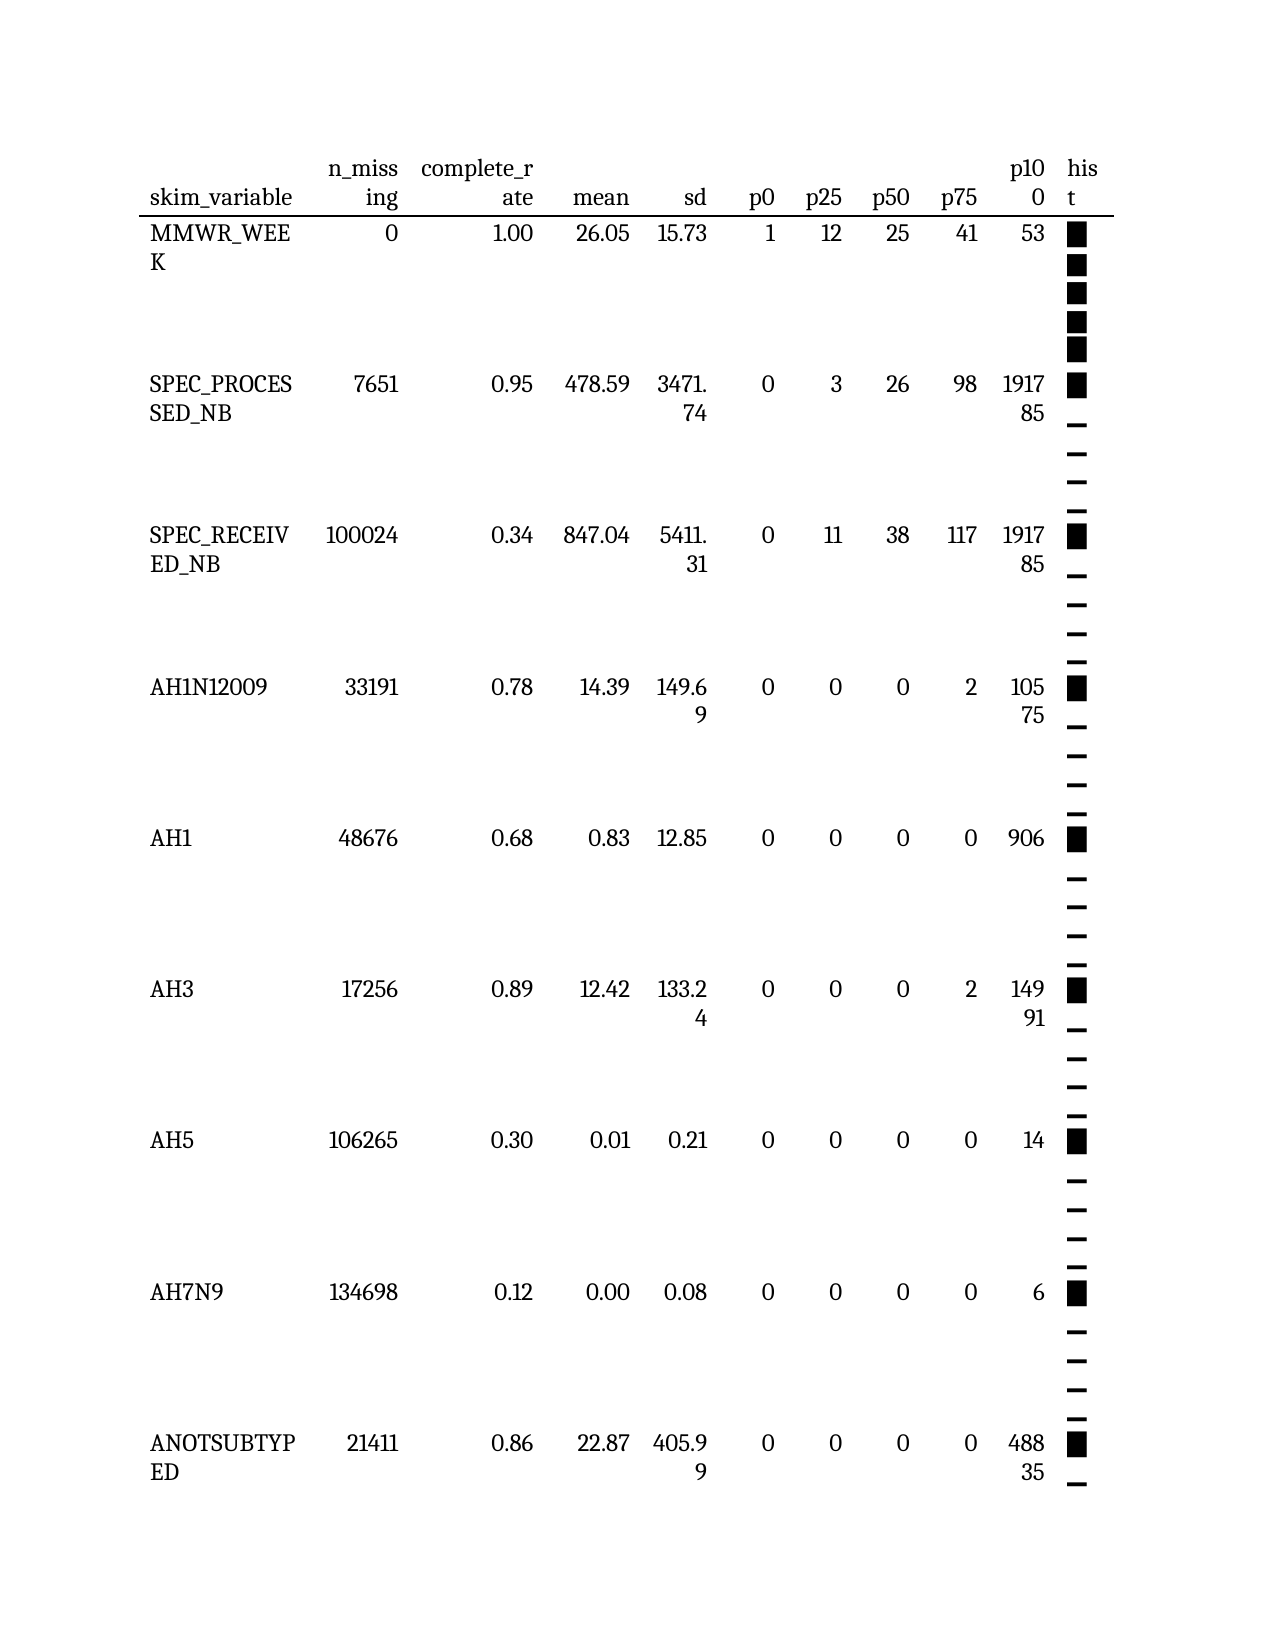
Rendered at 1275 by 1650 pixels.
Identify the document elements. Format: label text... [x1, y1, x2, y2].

table_cell 0.34 [409, 518, 544, 669]
table_cell ANOTSUBTYPED [139, 1425, 312, 1490]
table_header p100 [988, 150, 1056, 215]
table_cell 14 [988, 1123, 1056, 1274]
table_cell 21411 [313, 1425, 409, 1490]
table_cell 0 [786, 1123, 853, 1274]
table_cell ▇▁▁▁▁ [1056, 971, 1114, 1122]
table_cell 0.78 [409, 669, 544, 820]
table_cell 0 [921, 1274, 988, 1425]
table_cell 117 [921, 518, 988, 669]
table_cell 106265 [313, 1123, 409, 1274]
table_header sd [641, 150, 718, 215]
table_cell 0 [786, 971, 853, 1122]
table_cell 0.01 [544, 1123, 641, 1274]
table_cell 0 [718, 1123, 786, 1274]
table_cell 0.83 [544, 820, 641, 971]
table_cell 0.00 [544, 1274, 641, 1425]
table_cell 0.12 [409, 1274, 544, 1425]
table_cell 0 [921, 1425, 988, 1490]
table_cell 405.99 [641, 1425, 718, 1490]
table_cell 478.59 [544, 366, 641, 517]
table_cell 0 [786, 669, 853, 820]
table_cell 0 [921, 1123, 988, 1274]
table_header complete_rate [409, 150, 544, 215]
table_cell 15.73 [641, 217, 718, 366]
table_cell 10575 [988, 669, 1056, 820]
table_cell 0 [718, 1274, 786, 1425]
table_cell ▇▁▁▁▁ [1056, 820, 1114, 971]
table_cell 26.05 [544, 217, 641, 366]
table_header skim_variable [139, 150, 312, 215]
table_cell ▇▁▁▁▁ [1056, 1425, 1114, 1490]
table_cell 149.69 [641, 669, 718, 820]
table_cell AH5 [139, 1123, 312, 1274]
table_cell ▇▆▆▆▇ [1056, 217, 1114, 366]
table_cell 25 [853, 217, 921, 366]
table_cell ▇▁▁▁▁ [1056, 1274, 1114, 1425]
table_cell 0 [853, 1274, 921, 1425]
table_cell 1.00 [409, 217, 544, 366]
table_cell 0.95 [409, 366, 544, 517]
table_cell AH1N12009 [139, 669, 312, 820]
table_cell 14991 [988, 971, 1056, 1122]
table_cell ▇▁▁▁▁ [1056, 669, 1114, 820]
table_cell 48835 [988, 1425, 1056, 1490]
table_cell 0.08 [641, 1274, 718, 1425]
table_header n_missing [313, 150, 409, 215]
table_cell 0 [313, 217, 409, 366]
table_cell 191785 [988, 366, 1056, 517]
table_cell 53 [988, 217, 1056, 366]
table_cell 12.42 [544, 971, 641, 1122]
table_cell 12 [786, 217, 853, 366]
table_cell ▇▁▁▁▁ [1056, 518, 1114, 669]
table_cell 0.68 [409, 820, 544, 971]
table_cell 906 [988, 820, 1056, 971]
table_cell 0 [718, 1425, 786, 1490]
table_cell 0 [853, 669, 921, 820]
table_cell 0 [718, 971, 786, 1122]
table_cell 0 [718, 518, 786, 669]
table_cell 0 [718, 820, 786, 971]
table_cell 38 [853, 518, 921, 669]
table_cell 0.30 [409, 1123, 544, 1274]
table_cell 3 [786, 366, 853, 517]
table_cell 0 [853, 971, 921, 1122]
table_cell 0 [853, 1123, 921, 1274]
table_cell 26 [853, 366, 921, 517]
table_cell 0 [853, 820, 921, 971]
table_header p75 [921, 150, 988, 215]
table_cell 1 [718, 217, 786, 366]
table_header p50 [853, 150, 921, 215]
table_cell 11 [786, 518, 853, 669]
table_cell 7651 [313, 366, 409, 517]
table_cell 134698 [313, 1274, 409, 1425]
table_header mean [544, 150, 641, 215]
table_cell MMWR_WEEK [139, 217, 312, 366]
table_cell 0 [786, 820, 853, 971]
table_cell 41 [921, 217, 988, 366]
table_cell ▇▁▁▁▁ [1056, 366, 1114, 517]
table_cell AH3 [139, 971, 312, 1122]
table_cell 98 [921, 366, 988, 517]
table_cell 0 [786, 1274, 853, 1425]
table_cell 191785 [988, 518, 1056, 669]
table_cell 0 [718, 366, 786, 517]
table_cell AH1 [139, 820, 312, 971]
table_cell 0 [718, 669, 786, 820]
table_cell 133.24 [641, 971, 718, 1122]
table_cell 48676 [313, 820, 409, 971]
table_cell 0.21 [641, 1123, 718, 1274]
table_cell 0 [786, 1425, 853, 1490]
table_cell 12.85 [641, 820, 718, 971]
table_cell 6 [988, 1274, 1056, 1425]
table_cell 0.89 [409, 971, 544, 1122]
table_cell 14.39 [544, 669, 641, 820]
table_cell 0 [921, 820, 988, 971]
table_cell SPEC_RECEIVED_NB [139, 518, 312, 669]
table_cell 3471.74 [641, 366, 718, 517]
table_header p25 [786, 150, 853, 215]
table_cell 17256 [313, 971, 409, 1122]
table_cell 33191 [313, 669, 409, 820]
table_cell AH7N9 [139, 1274, 312, 1425]
table_cell 0.86 [409, 1425, 544, 1490]
table_cell SPEC_PROCESSED_NB [139, 366, 312, 517]
table_header p0 [718, 150, 786, 215]
table_cell 0 [853, 1425, 921, 1490]
table_cell 100024 [313, 518, 409, 669]
table_cell 22.87 [544, 1425, 641, 1490]
table_cell 2 [921, 971, 988, 1122]
table_cell ▇▁▁▁▁ [1056, 1123, 1114, 1274]
table_cell 2 [921, 669, 988, 820]
table_header hist [1056, 150, 1114, 215]
table_cell 847.04 [544, 518, 641, 669]
table_cell 5411.31 [641, 518, 718, 669]
